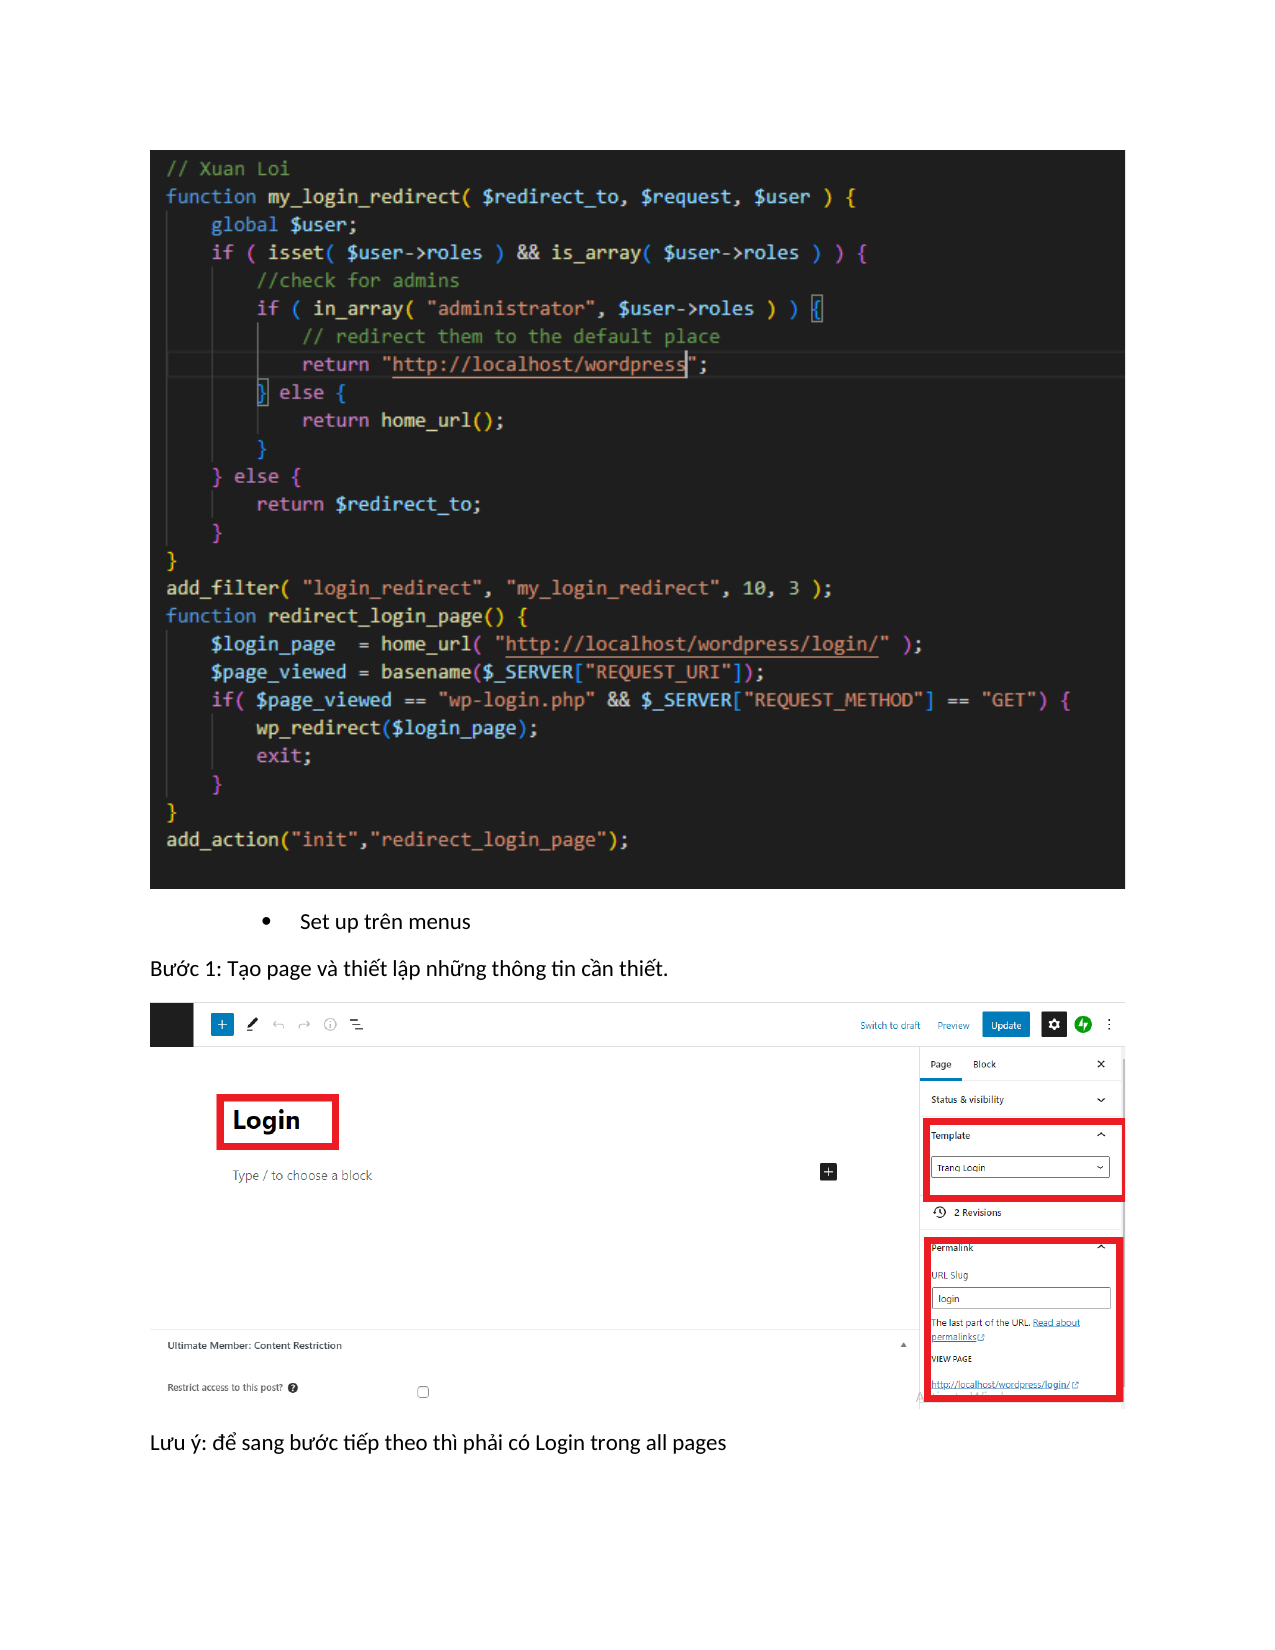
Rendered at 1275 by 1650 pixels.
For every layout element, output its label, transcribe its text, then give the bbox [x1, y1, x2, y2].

picture [150, 150, 1125, 889]
text Bước 1: Tạo page và thiết lập những thông tin cần thiết. [150, 954, 1125, 982]
list Set up trên menus [262, 907, 1125, 936]
text Lưu ý: để sang bước tiếp theo thì phải có Login trong all pages [150, 1428, 1125, 1456]
picture [150, 1001, 1125, 1409]
